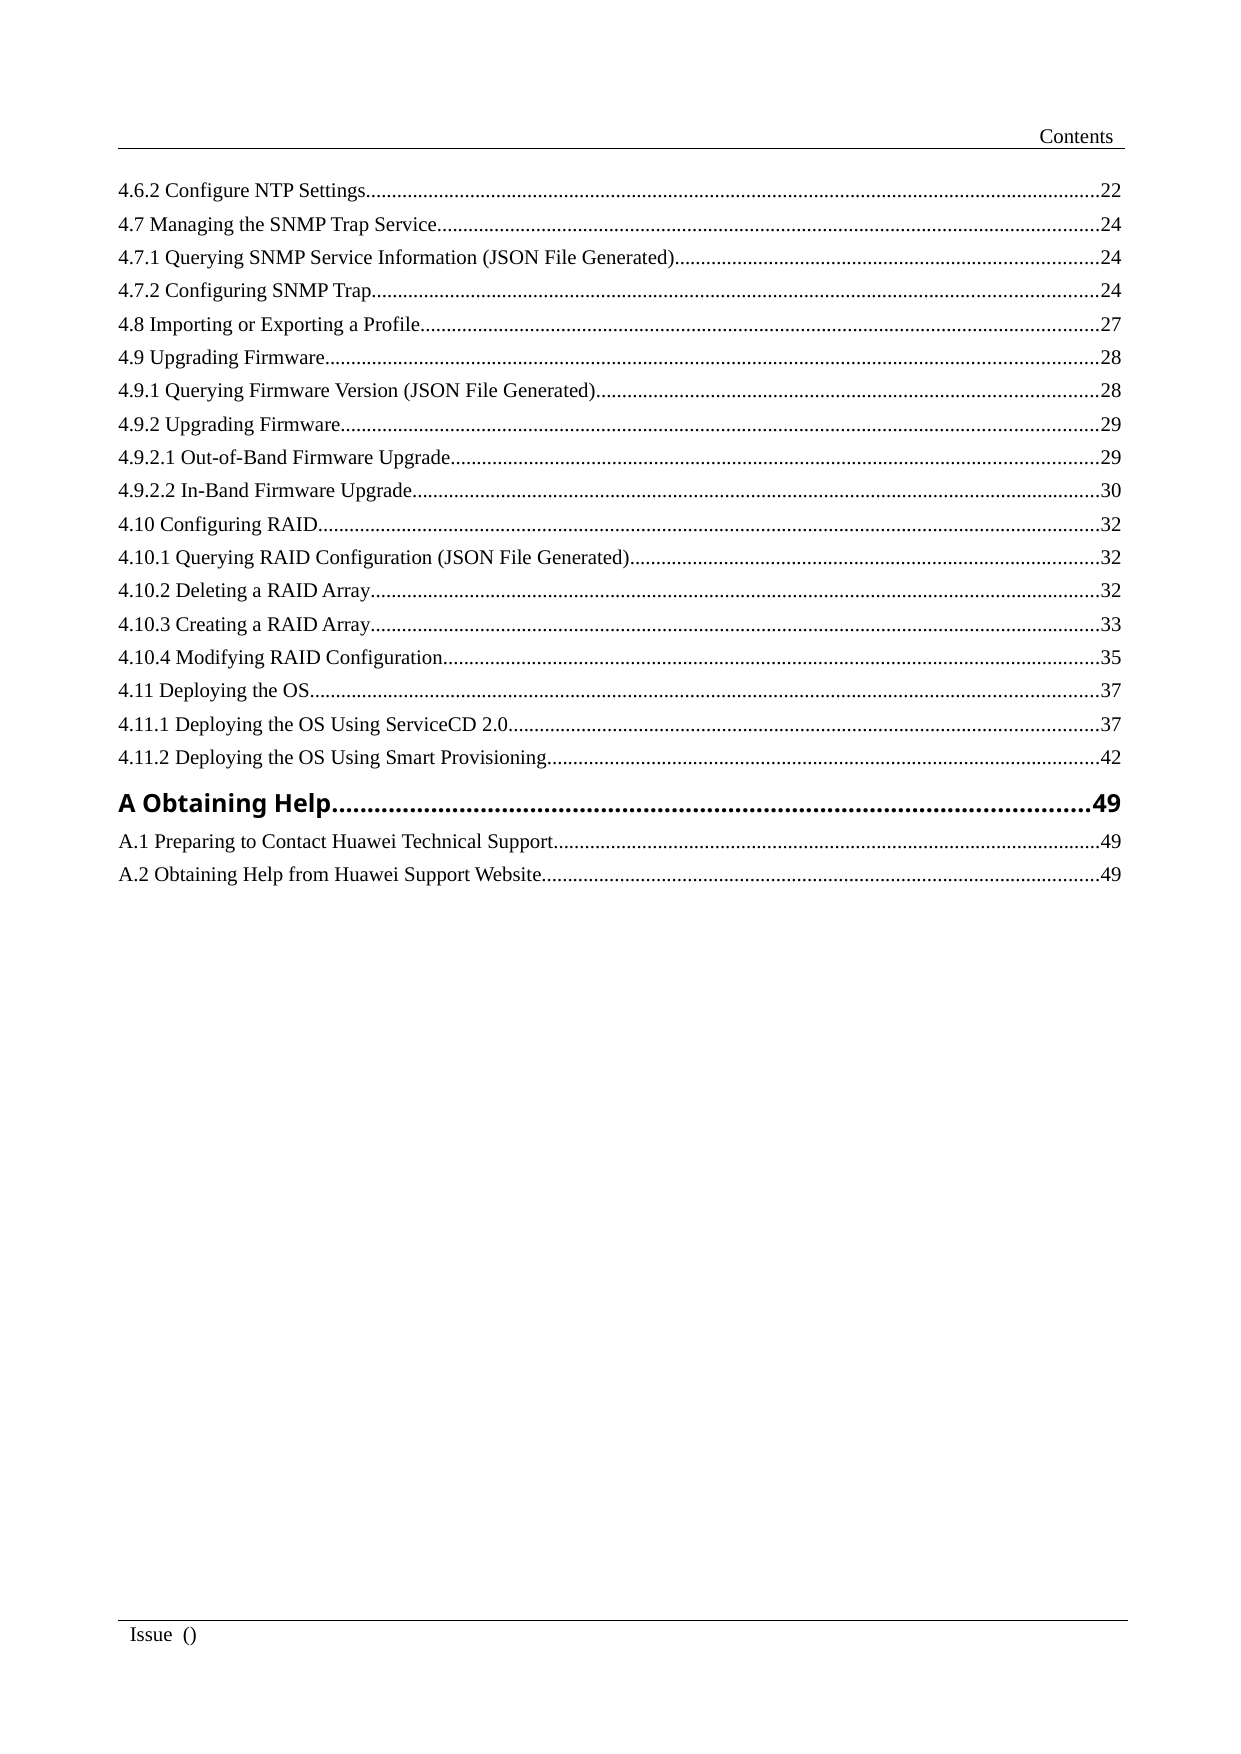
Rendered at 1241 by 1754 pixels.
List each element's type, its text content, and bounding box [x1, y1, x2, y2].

text A Obtaining Help 49 [118, 786, 1122, 819]
text 4.9 Upgrading Firmware 28 [118, 344, 1122, 369]
text A.1 Preparing to Contact Huawei Technical Support 49 [118, 828, 1122, 853]
text 4.10.2 Deleting a RAID Array 32 [118, 577, 1122, 602]
text 4.7.1 Querying SNMP Service Information (JSON File Generated) 24 [118, 244, 1122, 269]
text 4.9.2.1 Out-of-Band Firmware Upgrade 29 [118, 444, 1122, 469]
text 4.9.2.2 In-Band Firmware Upgrade 30 [118, 477, 1122, 502]
text 4.10.3 Creating a RAID Array 33 [118, 611, 1122, 636]
text 4.11.2 Deploying the OS Using Smart Provisioning 42 [118, 744, 1122, 769]
text 4.10.4 Modifying RAID Configuration 35 [118, 644, 1122, 669]
text 4.11.1 Deploying the OS Using ServiceCD 2.0 37 [118, 711, 1122, 736]
text 4.6.2 Configure NTP Settings 22 [118, 177, 1122, 202]
text 4.9.1 Querying Firmware Version (JSON File Generated) 28 [118, 377, 1122, 402]
text 4.9.2 Upgrading Firmware 29 [118, 411, 1122, 436]
text 4.11 Deploying the OS 37 [118, 677, 1122, 702]
text 4.10 Configuring RAID 32 [118, 511, 1122, 536]
text 4.7 Managing the SNMP Trap Service 24 [118, 211, 1122, 236]
text A.2 Obtaining Help from Huawei Support Website 49 [118, 861, 1122, 886]
text 4.8 Importing or Exporting a Profile 27 [118, 311, 1122, 336]
text 4.10.1 Querying RAID Configuration (JSON File Generated) 32 [118, 544, 1122, 569]
text 4.7.2 Configuring SNMP Trap 24 [118, 277, 1122, 302]
